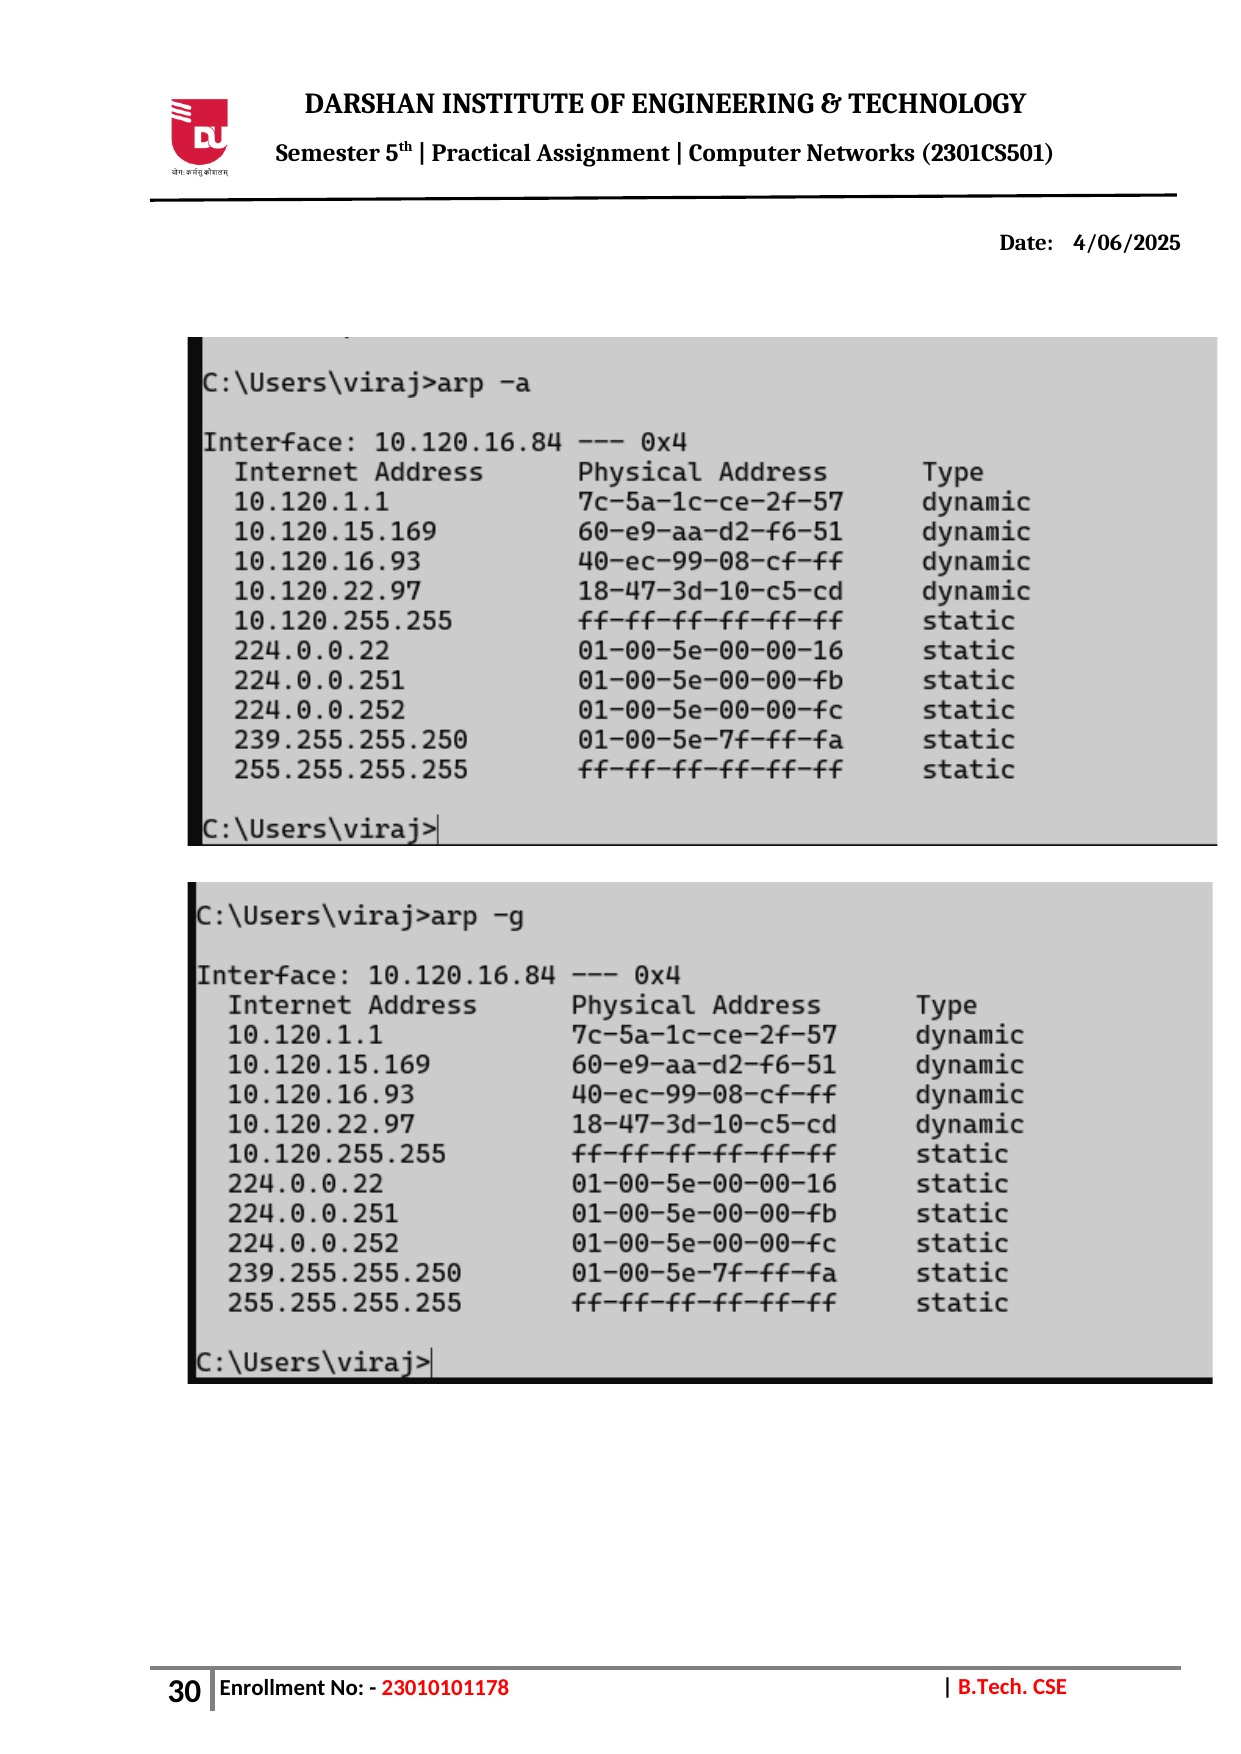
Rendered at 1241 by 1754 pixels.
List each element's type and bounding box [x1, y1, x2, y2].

picture [150, 75, 242, 198]
picture [187, 337, 1218, 846]
picture [187, 882, 1213, 1384]
